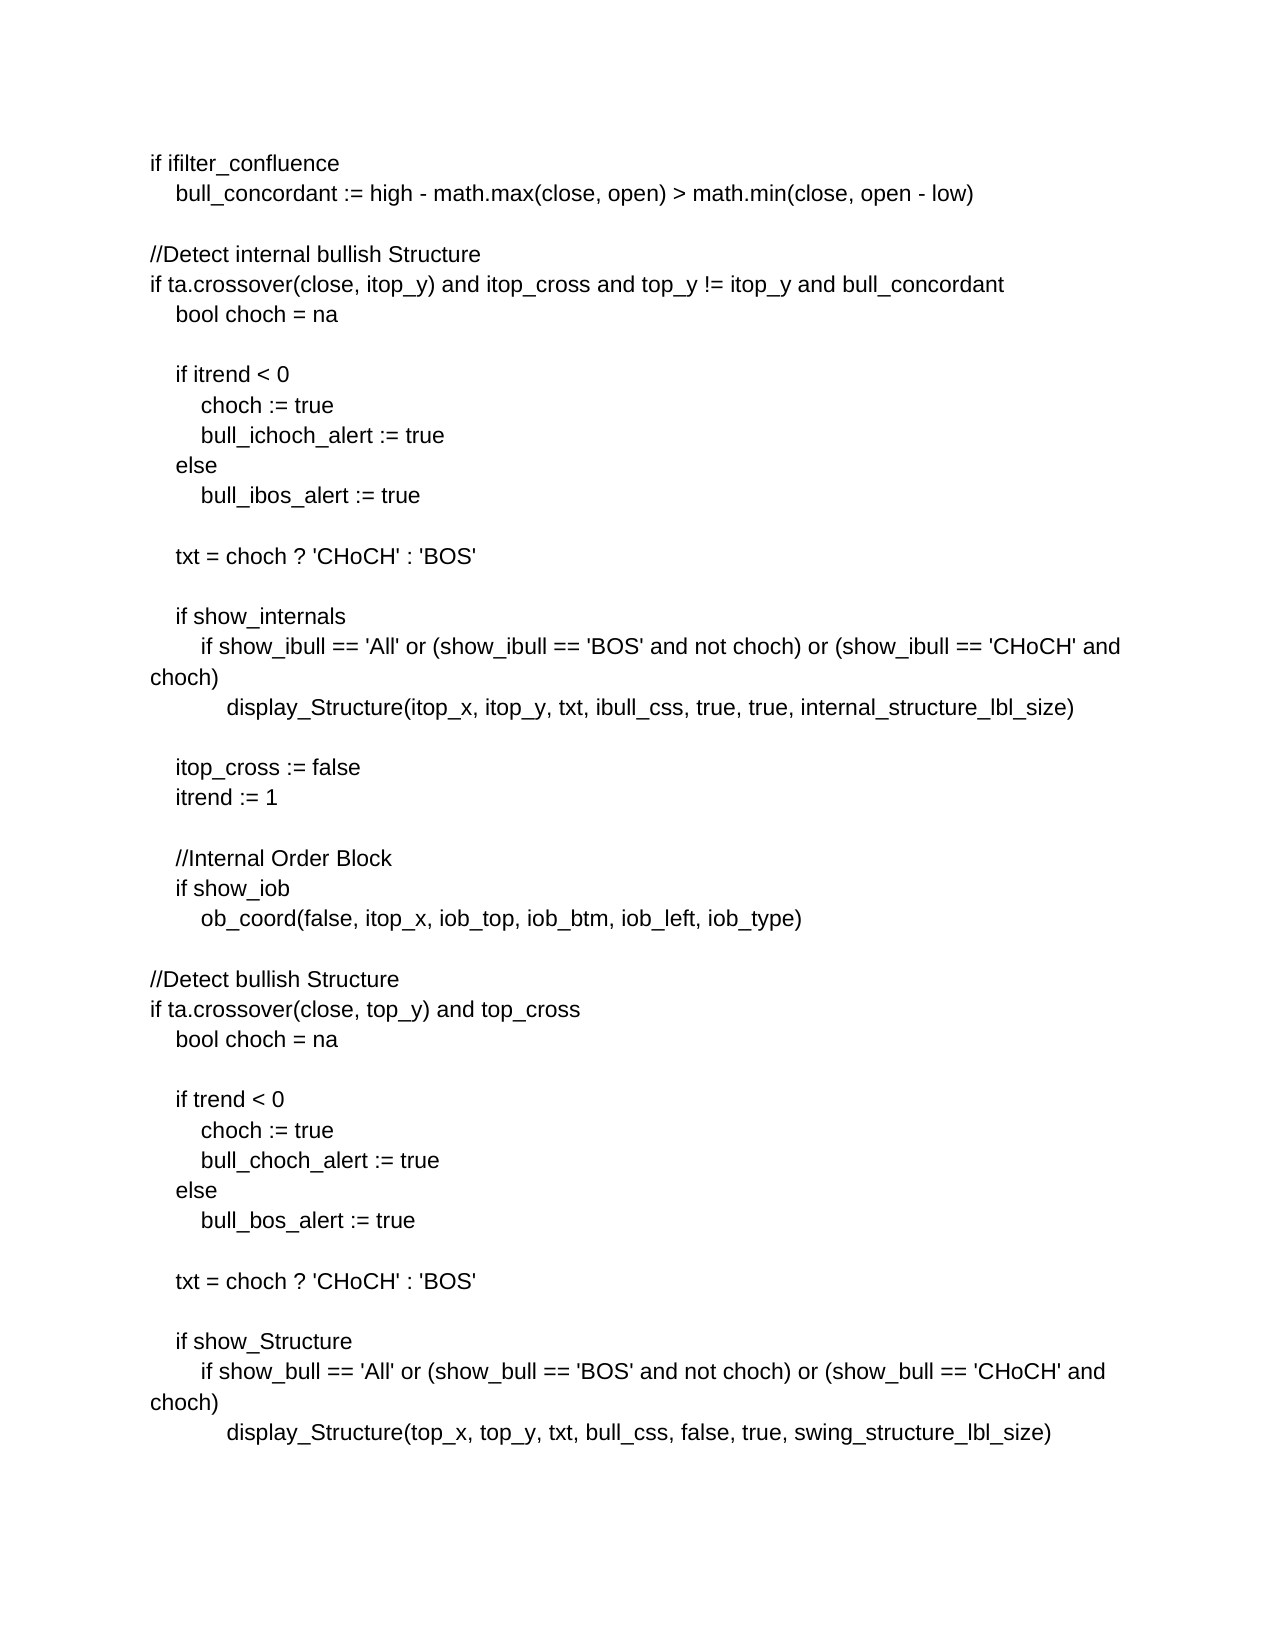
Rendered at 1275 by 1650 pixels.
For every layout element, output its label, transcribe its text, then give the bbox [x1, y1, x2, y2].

text //Detect bullish Structure [150, 966, 1125, 992]
text itrend := 1 [150, 784, 1125, 811]
text if ta.crossover(close, top_y) and top_cross [150, 996, 1125, 1022]
text if show_Structure [150, 1328, 1125, 1354]
text if itrend < 0 [150, 361, 1125, 388]
text txt = choch ? 'CHoCH' : 'BOS' [150, 1268, 1125, 1294]
text ob_coord(false, itop_x, iob_top, iob_btm, iob_left, iob_type) [150, 905, 1125, 932]
text //Detect internal bullish Structure [150, 241, 1125, 267]
text txt = choch ? 'CHoCH' : 'BOS' [150, 543, 1125, 569]
text bull_bos_alert := true [150, 1207, 1125, 1234]
text bull_ibos_alert := true [150, 482, 1125, 509]
text itop_cross := false [150, 754, 1125, 781]
text bool choch = na [150, 301, 1125, 327]
text bull_ichoch_alert := true [150, 422, 1125, 448]
text if show_internals [150, 603, 1125, 629]
text choch := true [150, 392, 1125, 418]
text if trend < 0 [150, 1086, 1125, 1113]
text else [150, 1177, 1125, 1203]
text if ifilter_confluence [150, 150, 1125, 176]
text if show_bull == 'All' or (show_bull == 'BOS' and not choch) or (show_bull == 'CHoCH' and choch) [150, 1358, 1125, 1415]
text if ta.crossover(close, itop_y) and itop_cross and top_y != itop_y and bull_concordant [150, 271, 1125, 297]
text if show_iob [150, 875, 1125, 901]
text display_Structure(top_x, top_y, txt, bull_css, false, true, swing_structure_lbl_size) [150, 1419, 1125, 1445]
text bool choch = na [150, 1026, 1125, 1052]
text if show_ibull == 'All' or (show_ibull == 'BOS' and not choch) or (show_ibull == 'CHoCH' and choch) [150, 633, 1125, 690]
text bull_concordant := high - math.max(close, open) > math.min(close, open - low) [150, 180, 1125, 207]
text choch := true [150, 1117, 1125, 1143]
text display_Structure(itop_x, itop_y, txt, ibull_css, true, true, internal_structure_lbl_size) [150, 694, 1125, 720]
text //Internal Order Block [150, 845, 1125, 871]
text bull_choch_alert := true [150, 1147, 1125, 1173]
text else [150, 452, 1125, 478]
